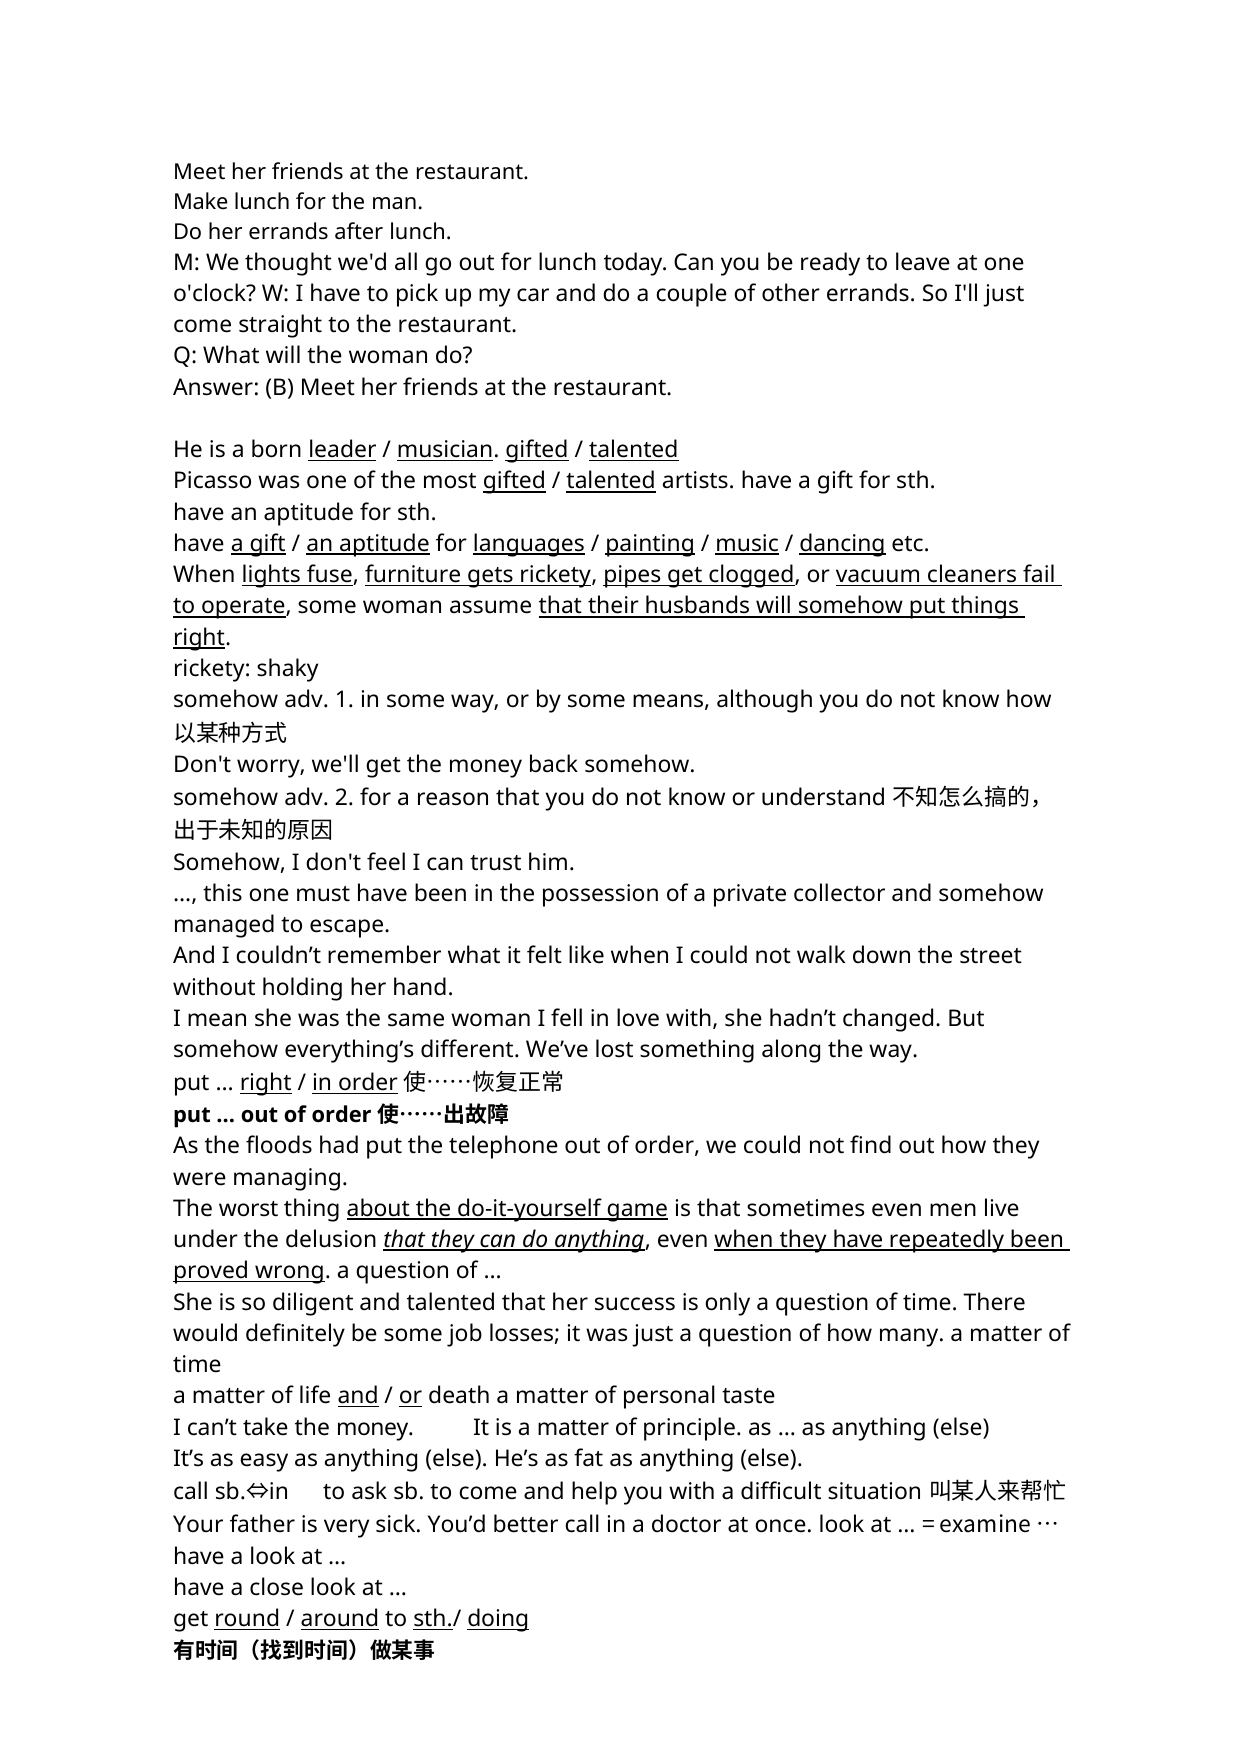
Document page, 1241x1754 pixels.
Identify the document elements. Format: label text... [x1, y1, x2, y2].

text Answer: (B) Meet her friends at the restaurant. [173, 371, 1076, 402]
text …, this one must have been in the possession of a private collector and somehow managed to escape. [173, 877, 1076, 939]
text It’s as easy as anything (else). He’s as fat as anything (else). [173, 1442, 1076, 1473]
text have a look at … [173, 1540, 1076, 1571]
text When lights fuse, furniture gets rickety, pipes get clogged, or vacuum cleaners fail to operate, some woman assume that their husbands will somehow put things right. [173, 558, 1076, 652]
text somehow adv. 1. in some way, or by some means, although you do not know how 以某种方式 [173, 683, 1076, 748]
text Your father is very sick. You’d better call in a doctor at once. look at … = examine … [173, 1506, 1076, 1540]
text rickety: shaky [173, 652, 1076, 683]
text have a close look at … [173, 1571, 1076, 1602]
text Do her errands after lunch. [173, 216, 1076, 246]
text M: We thought we'd all go out for lunch today. Can you be ready to leave at one o'clock? W: I have to pick up my car and do a couple of other errands. So I'll just come straight to the restaurant. [173, 246, 1076, 339]
text put … out of order 使……出故障 [173, 1097, 1076, 1129]
text call sb.⇔in to ask sb. to come and help you with a difficult situation 叫某人来帮忙 [173, 1473, 1076, 1506]
text And I couldn’t remember what it felt like when I could not walk down the street without holding her hand. [173, 939, 1076, 1002]
text Somehow, I don't feel I can trust him. [173, 845, 1076, 877]
text Q: What will the woman do? [173, 339, 1076, 371]
text get round / around to sth./ doing [173, 1602, 1076, 1633]
text She is so diligent and talented that her success is only a question of time. There would definitely be some job losses; it was just a question of how many. a matter of time [173, 1286, 1076, 1379]
text 有时间（找到时间）做某事 [173, 1633, 1076, 1665]
text have an aptitude for sth. [173, 496, 1076, 527]
text Make lunch for the man. [173, 186, 1076, 216]
text put … right / in order 使……恢复正常 [173, 1064, 1076, 1097]
text I mean she was the same woman I fell in love with, she hadn’t changed. But somehow everything’s different. We’ve lost something along the way. [173, 1002, 1076, 1064]
text Meet her friends at the restaurant. [173, 156, 1076, 186]
text As the floods had put the telephone out of order, we could not find out how they were managing. [173, 1129, 1076, 1192]
text He is a born leader / musician. gifted / talented [173, 433, 1076, 464]
text Picasso was one of the most gifted / talented artists. have a gift for sth. [173, 464, 1076, 496]
text somehow adv. 2. for a reason that you do not know or understand 不知怎么搞的，出于未知的原因 [173, 779, 1076, 845]
text The worst thing about the do-it-yourself game is that sometimes even men live under the delusion that they can do anything, even when they have repeatedly been proved wrong. a question of … [173, 1192, 1076, 1286]
text have a gift / an aptitude for languages / painting / music / dancing etc. [173, 527, 1076, 558]
text Don't worry, we'll get the money back somehow. [173, 748, 1076, 779]
text a matter of life and / or death a matter of personal taste [173, 1379, 1076, 1411]
text I can’t take the money. It is a matter of principle. as … as anything (else) [173, 1411, 1076, 1442]
